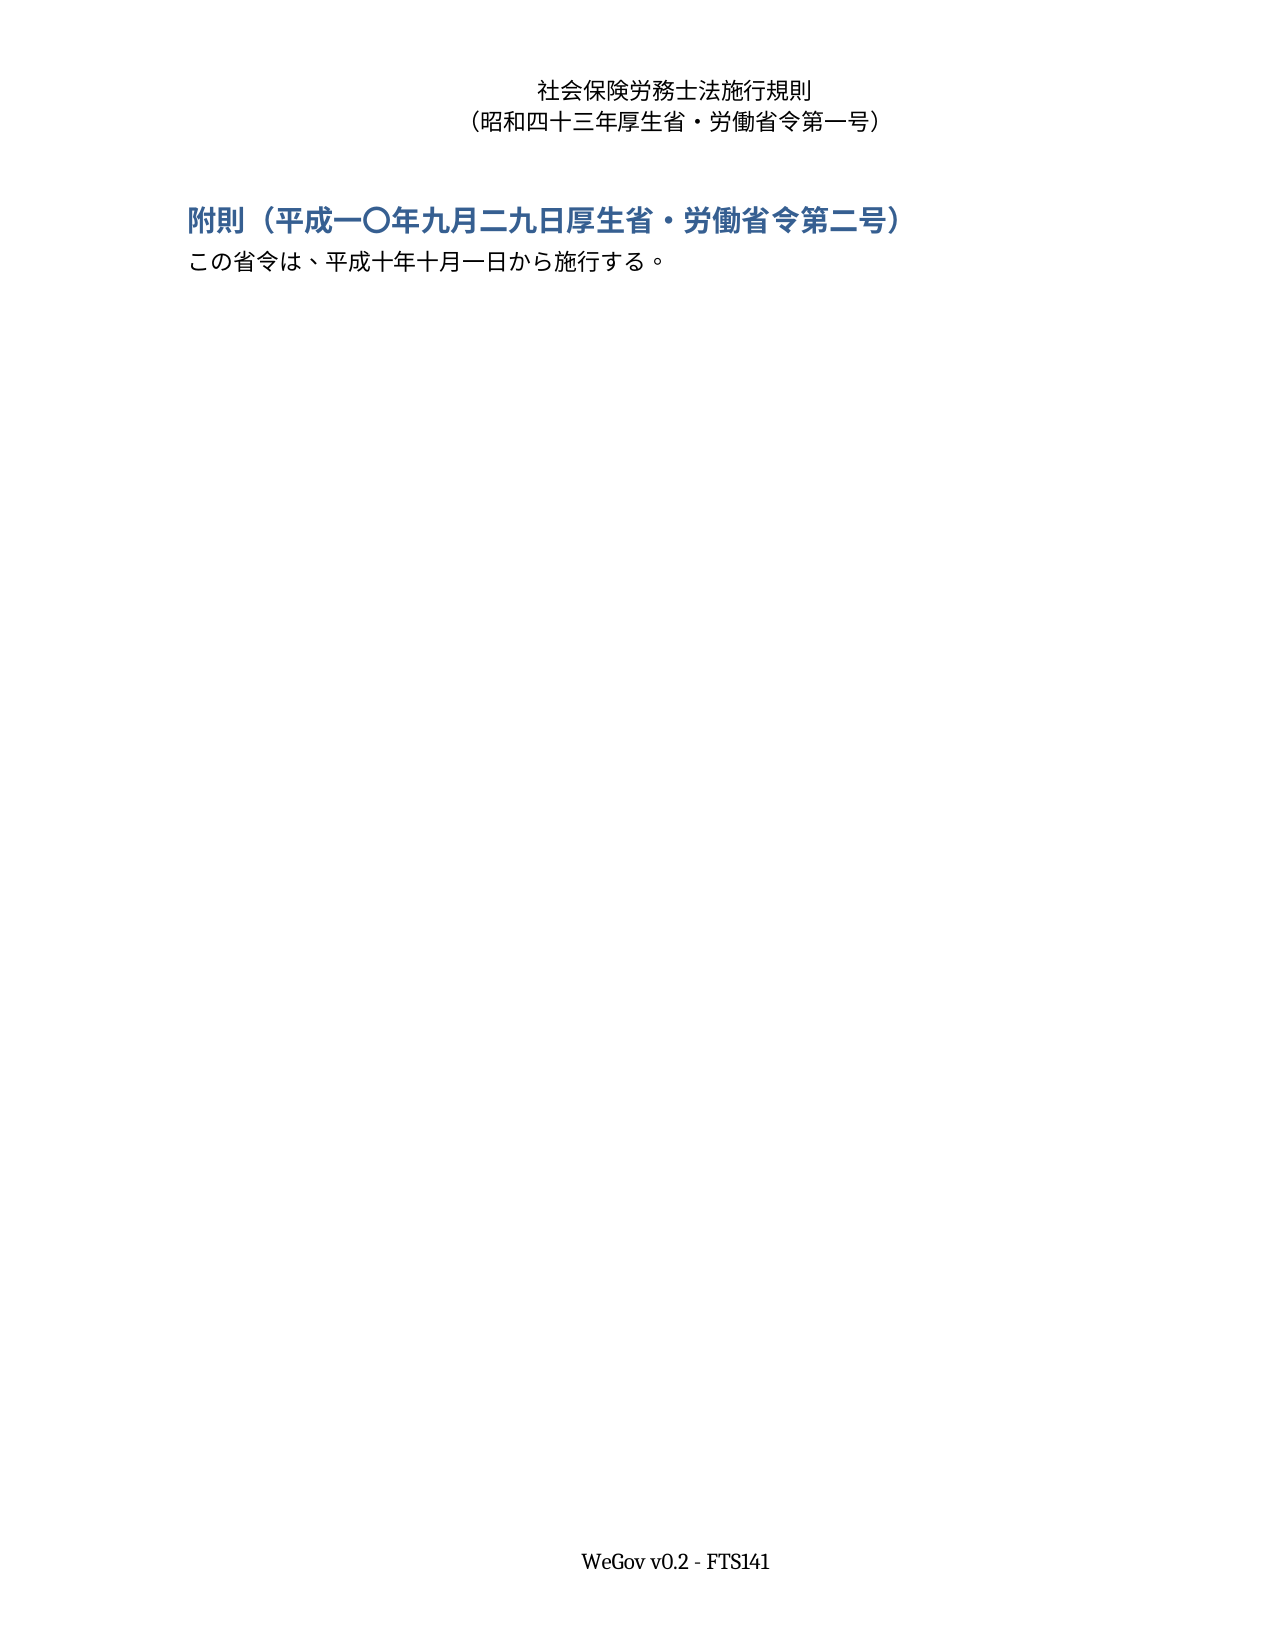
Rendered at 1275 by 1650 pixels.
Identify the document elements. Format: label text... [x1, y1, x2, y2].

text この省令は、平成十年十月一日から施行する。 [187, 246, 1087, 277]
subtitle 附則（平成一〇年九月二九日厚生省・労働省令第二号） [187, 200, 1087, 240]
